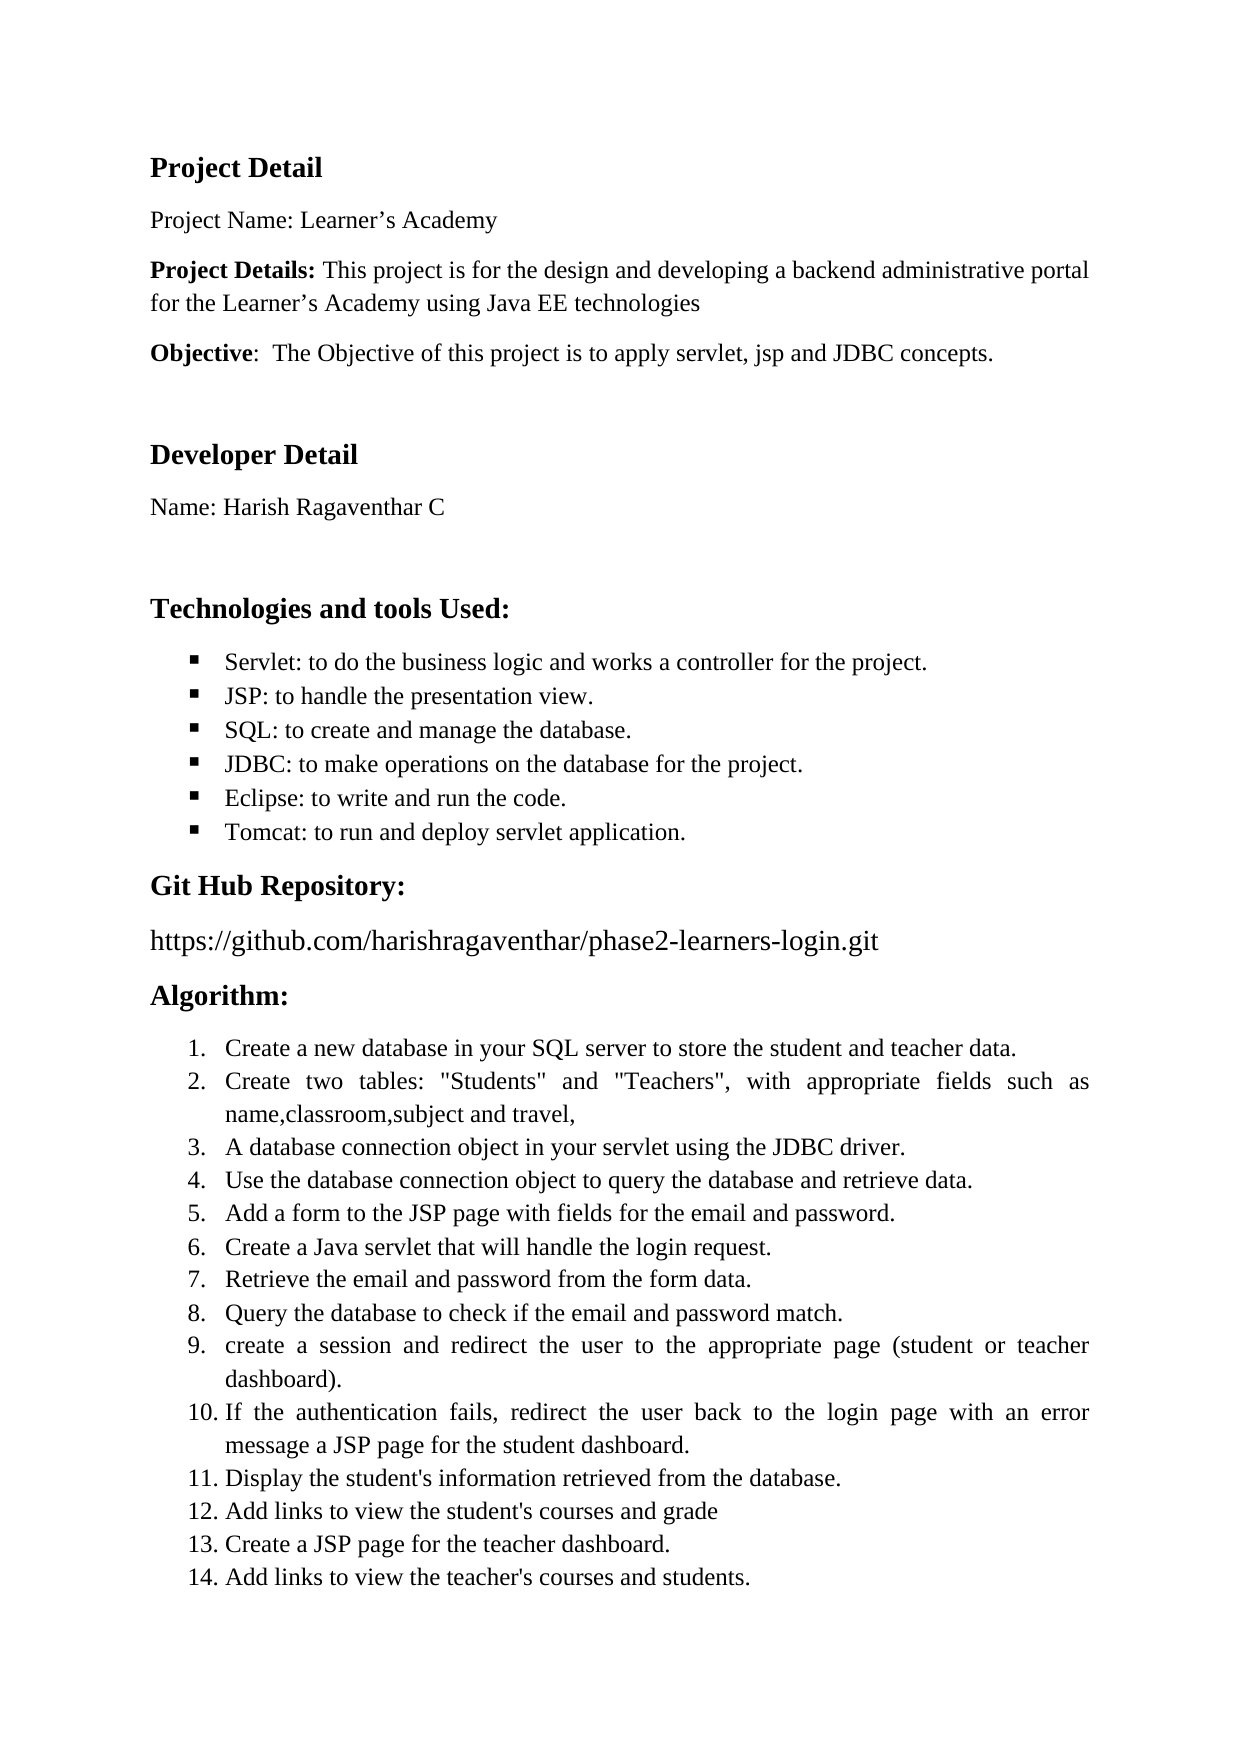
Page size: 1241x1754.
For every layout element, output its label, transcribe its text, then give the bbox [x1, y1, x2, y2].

list Create two tables: "Students" and "Teachers", with appropriate fields such as name,classroom,subject and travel, [187, 1066, 1090, 1128]
list Query the database to check if the email and password match. [187, 1298, 1090, 1326]
text Algorithm: [150, 978, 1090, 1012]
text Technologies and tools Used: [150, 592, 1090, 625]
text Name: Harish Ragaventhar C [150, 492, 1090, 521]
list JSP: to handle the presentation view. [187, 681, 1090, 711]
list Add a form to the JSP page with fields for the email and password. [187, 1198, 1090, 1227]
list Create a Java servlet that will handle the login request. [187, 1232, 1090, 1260]
list Display the student's information retrieved from the database. [187, 1463, 1090, 1491]
text Git Hub Repository: [150, 868, 1090, 901]
list Create a JSP page for the teacher dashboard. [187, 1529, 1090, 1557]
text https://github.com/harishragaventhar/phase2-learners-login.git [150, 923, 1090, 957]
list Retrieve the email and password from the form data. [187, 1264, 1090, 1293]
list Eclipse: to write and run the code. [187, 783, 1090, 813]
list Use the database connection object to query the database and retrieve data. [187, 1166, 1090, 1194]
list create a session and redirect the user to the appropriate page (student or teacher dashboard). [187, 1331, 1090, 1392]
text Objective: The Objective of this project is to apply servlet, jsp and JDBC concepts. [150, 338, 1090, 366]
text Developer Detail [150, 437, 1090, 471]
list Add links to view the teacher's courses and students. [187, 1562, 1090, 1591]
list JDBC: to make operations on the database for the project. [187, 749, 1090, 779]
text Project Name: Learner’s Academy [150, 205, 1090, 234]
list A database connection object in your servlet using the JDBC driver. [187, 1132, 1090, 1161]
list If the authentication fails, redirect the user back to the login page with an error message a JSP page for the student dashboard. [187, 1397, 1090, 1458]
list Add links to view the student's courses and grade [187, 1496, 1090, 1524]
text Project Details: This project is for the design and developing a backend administrative portal for the Learner’s Academy using Java EE technologies [150, 255, 1090, 317]
list Servlet: to do the business logic and works a controller for the project. [187, 647, 1090, 676]
text Project Detail [150, 150, 1090, 183]
list Tomcat: to run and deploy servlet application. [187, 817, 1090, 847]
list SQL: to create and manage the database. [187, 715, 1090, 744]
list Create a new database in your SQL server to store the student and teacher data. [187, 1033, 1090, 1062]
